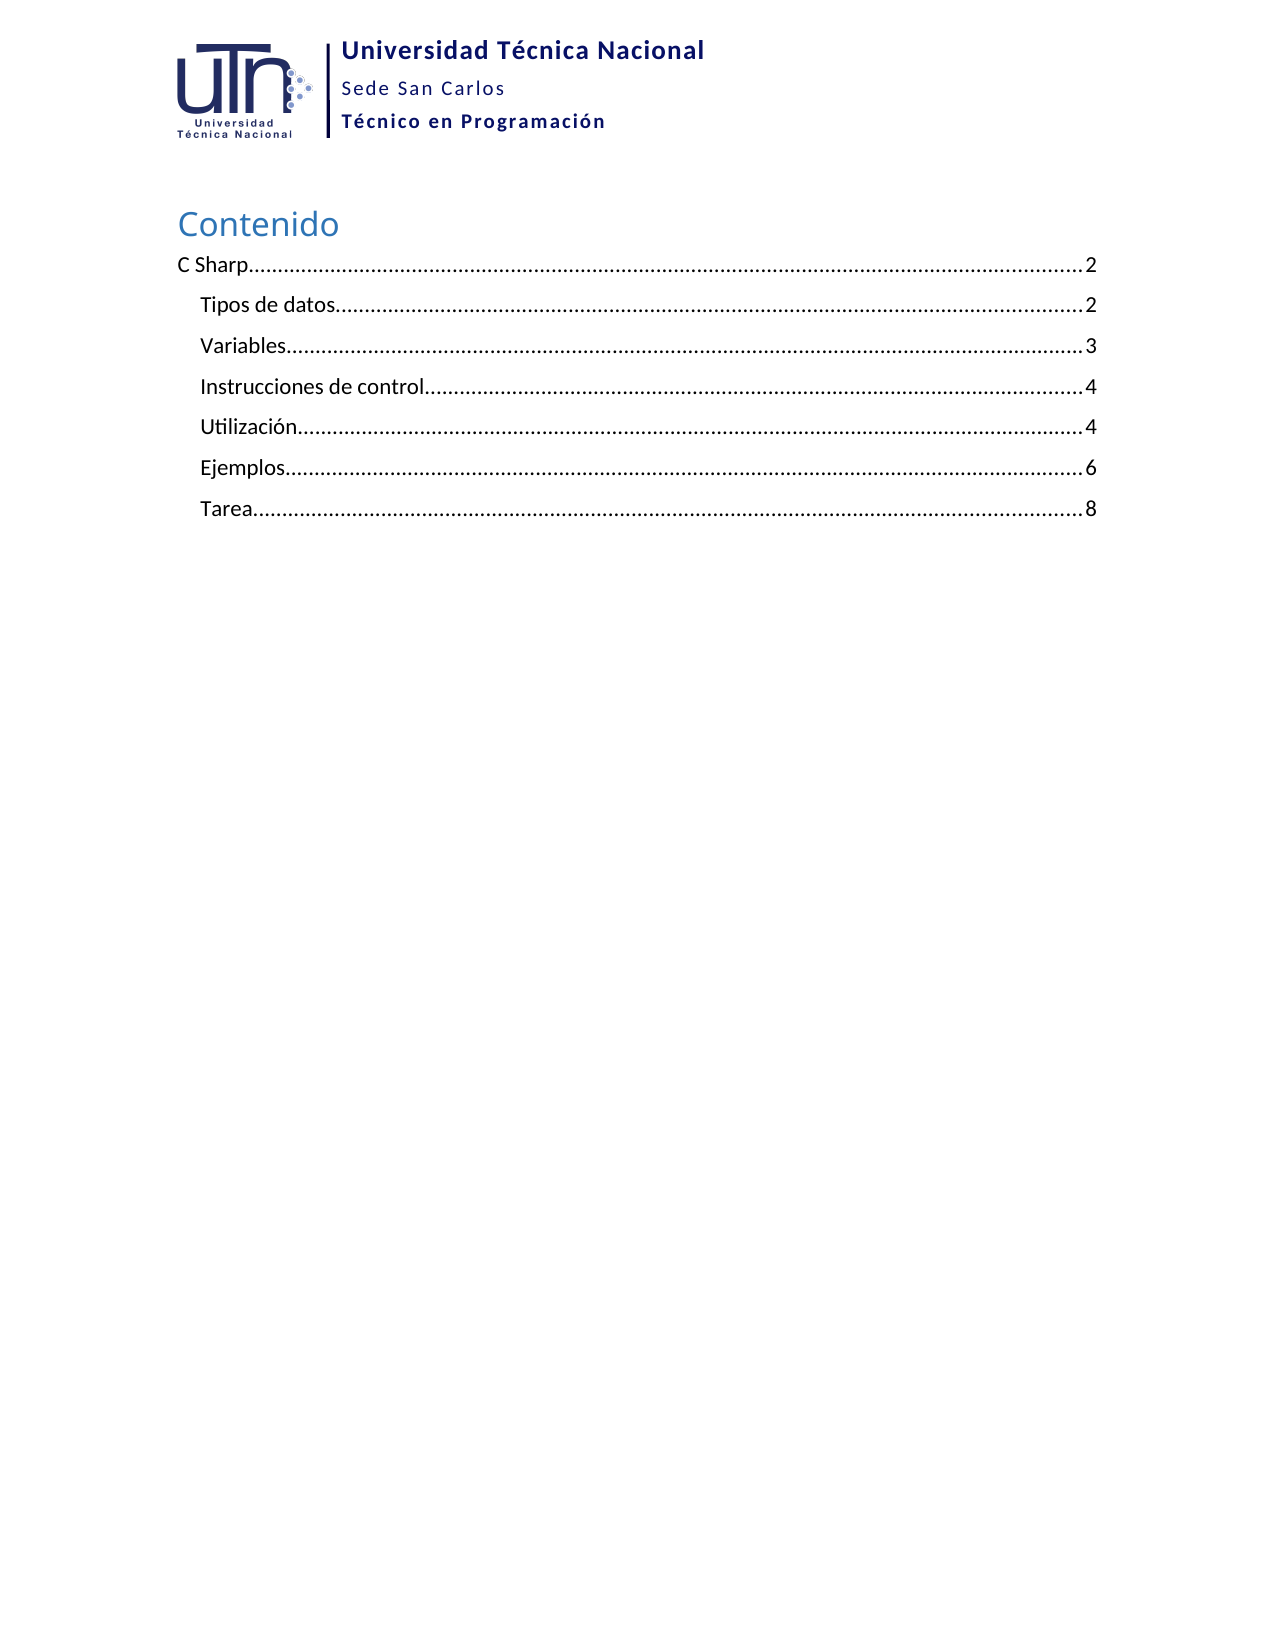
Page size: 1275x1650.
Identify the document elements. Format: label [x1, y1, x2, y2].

picture [177, 44, 313, 140]
